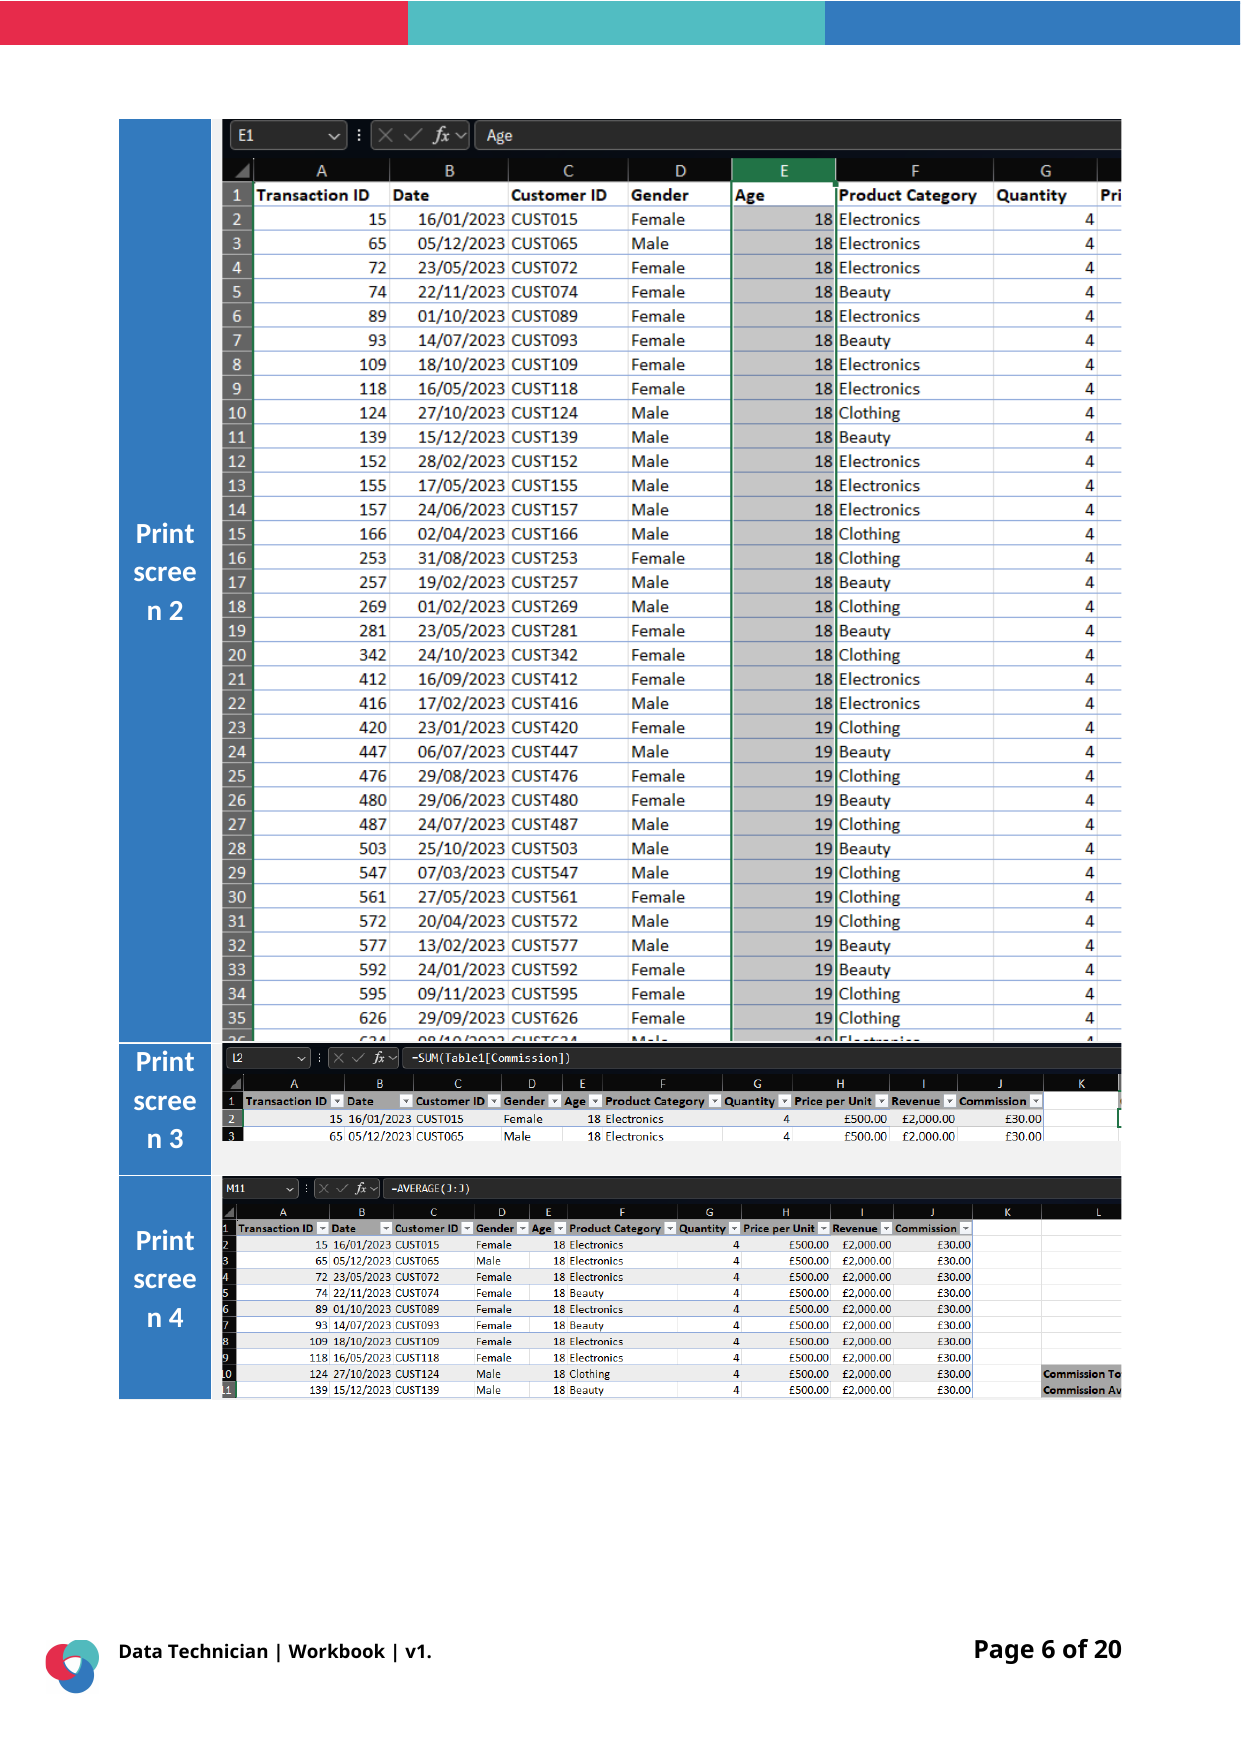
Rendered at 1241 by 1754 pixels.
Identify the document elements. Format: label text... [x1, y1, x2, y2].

picture [222, 1176, 1122, 1398]
table_cell [212, 119, 1121, 1042]
picture [222, 119, 1122, 1041]
table_cell Print screen 4 [119, 1176, 211, 1399]
picture [222, 1043, 1122, 1141]
table_cell [212, 1176, 1121, 1399]
table_cell [212, 1044, 1121, 1175]
picture [45, 1640, 100, 1694]
table_cell Print screen 2 [119, 119, 211, 1042]
table_cell Print screen 3 [119, 1044, 211, 1175]
